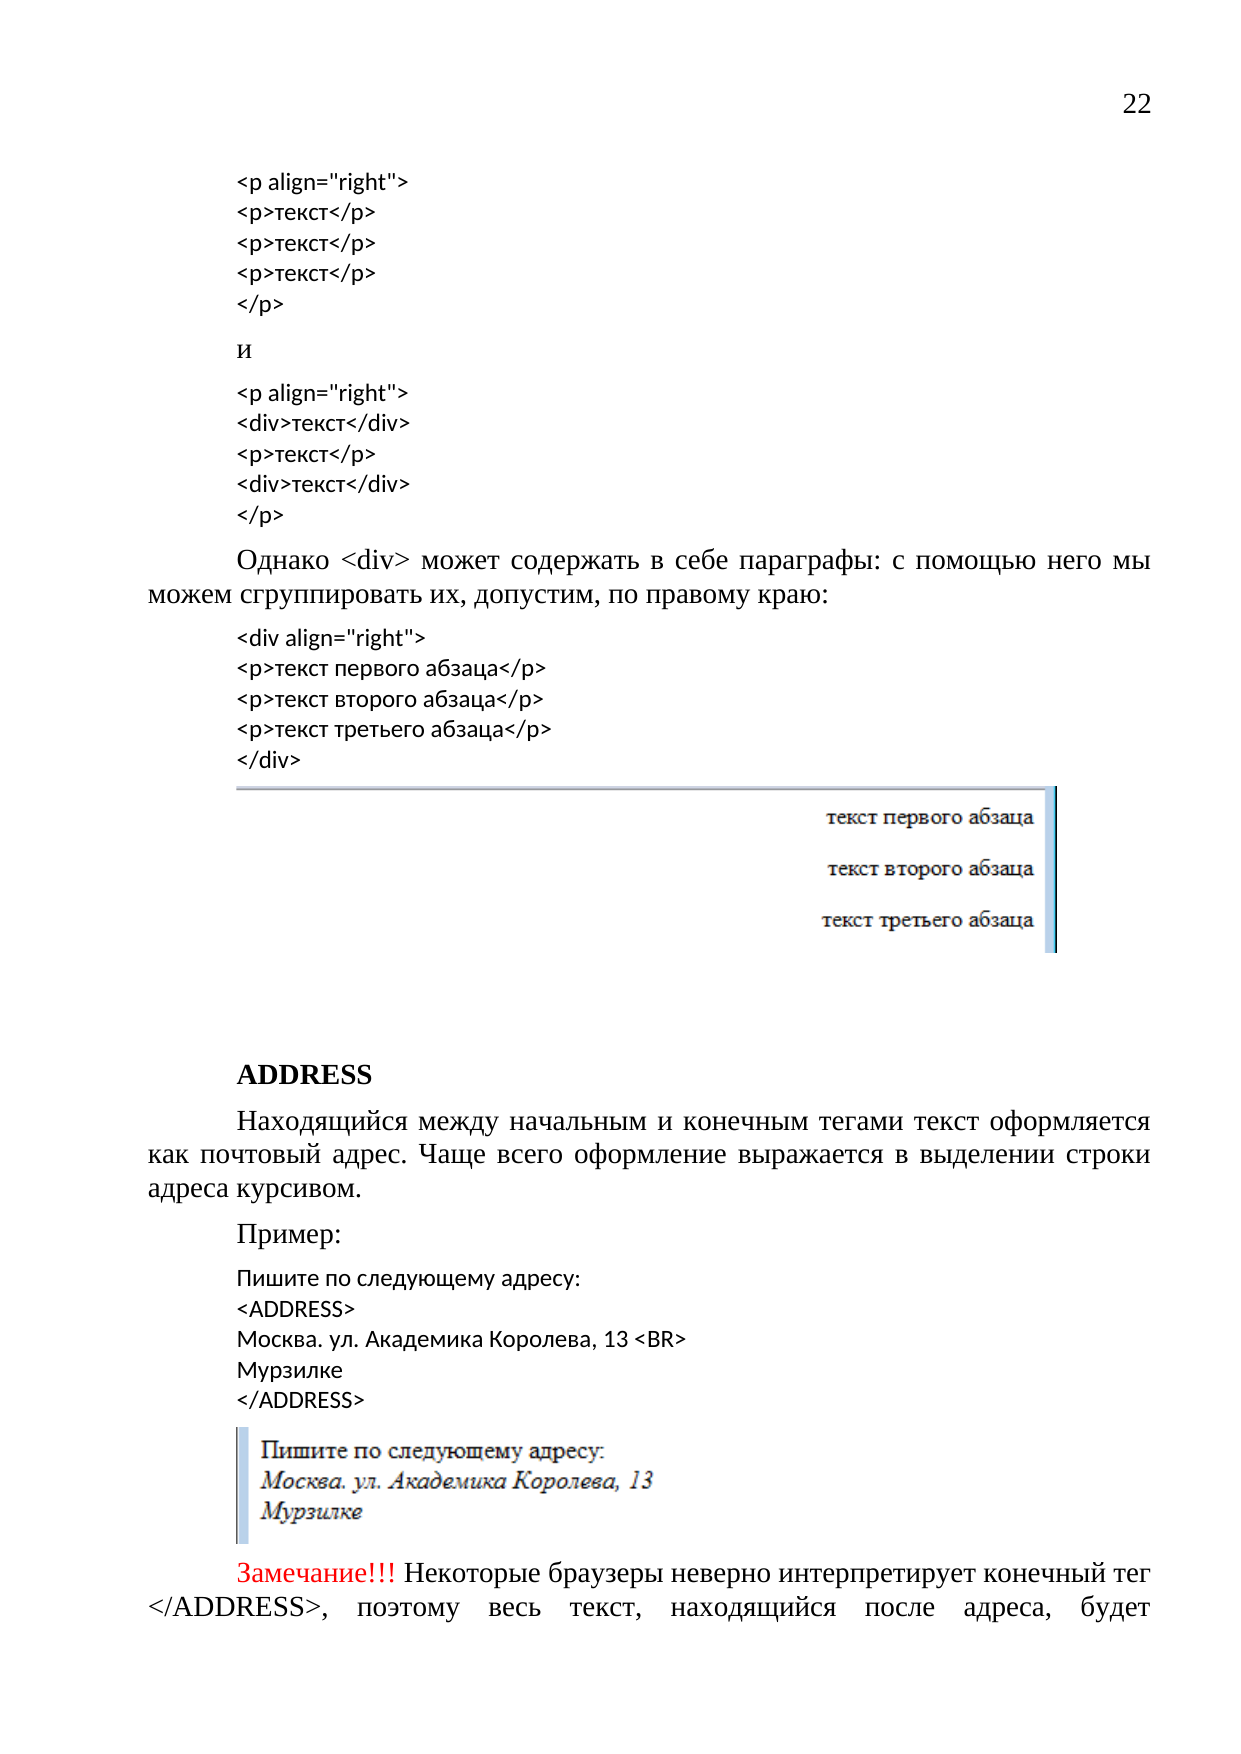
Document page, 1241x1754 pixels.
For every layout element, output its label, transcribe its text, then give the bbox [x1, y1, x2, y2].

picture [236, 786, 1057, 953]
text <div align="right"> [148, 622, 1152, 652]
text <p>текст</p> [148, 196, 1152, 227]
text <ADDRESS> [148, 1293, 1152, 1323]
text </p> [148, 499, 1152, 530]
text и [148, 331, 1152, 364]
text </ADDRESS> [148, 1384, 1152, 1415]
text <p>текст второго абзаца</p> [148, 683, 1152, 713]
text <p align="right"> [148, 166, 1152, 196]
text <p align="right"> [148, 377, 1152, 408]
text Пишите по следующему адресу: [148, 1262, 1152, 1293]
text <div>текст</div> [148, 469, 1152, 499]
picture [236, 1427, 709, 1544]
text <p>текст третьего абзаца</p> [148, 713, 1152, 744]
text <div>текст</div> [148, 408, 1152, 438]
text Пример: [148, 1216, 1152, 1250]
subtitle ADDRESS [148, 1057, 1152, 1091]
text Однако <div> может содержать в себе параграфы: с помощью него мы можем сгруппировать их, допустим, по правому краю: [148, 542, 1152, 609]
text Мурзилке [148, 1354, 1152, 1384]
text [148, 1556, 1152, 1623]
text Москва. ул. Академика Королева, 13 <BR> [148, 1323, 1152, 1354]
text <p>текст</p> [148, 257, 1152, 288]
text <p>текст первого абзаца</p> [148, 652, 1152, 683]
text <p>текст</p> [148, 438, 1152, 469]
text </p> [148, 288, 1152, 318]
text Находящийся между начальным и конечным тегами текст оформляется как почтовый адрес. Чаще всего оформление выражается в выделении строки адреса курсивом. [148, 1103, 1152, 1204]
text <p>текст</p> [148, 227, 1152, 257]
text </div> [148, 744, 1152, 774]
